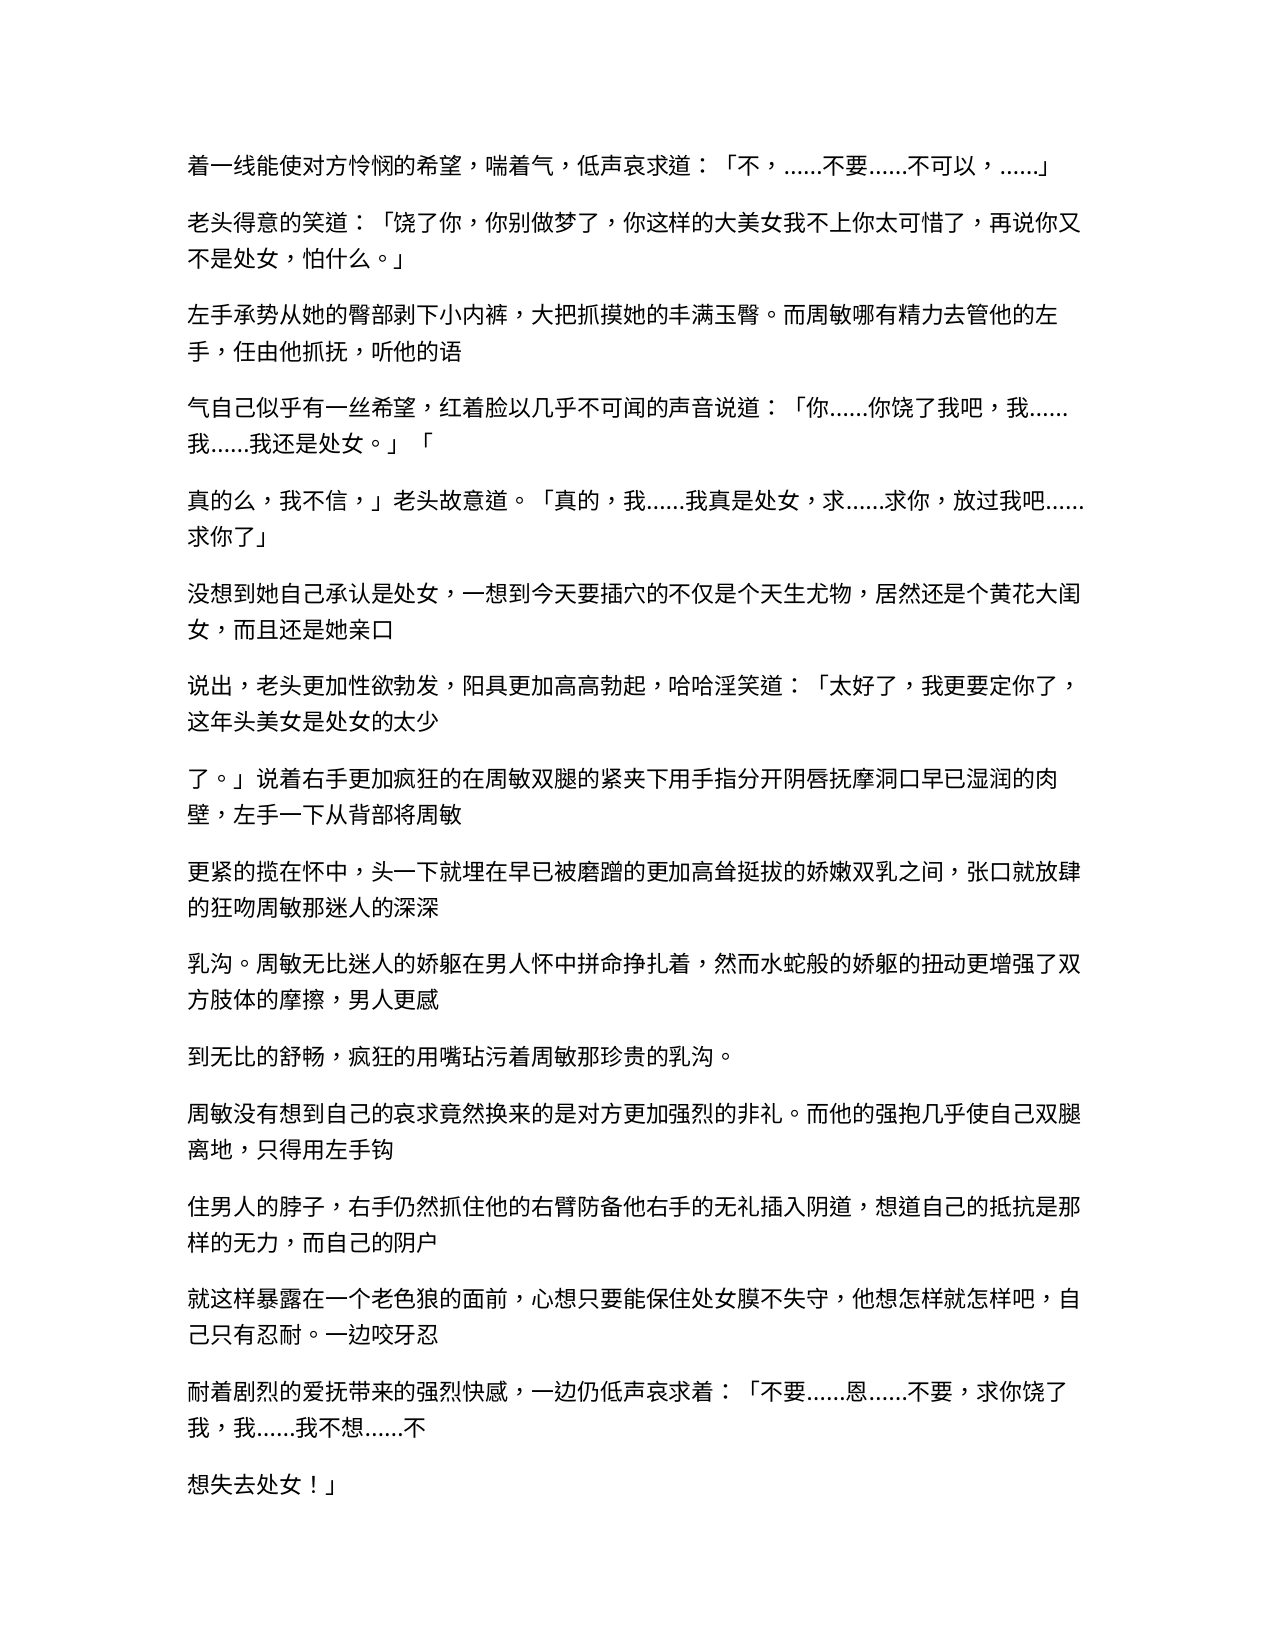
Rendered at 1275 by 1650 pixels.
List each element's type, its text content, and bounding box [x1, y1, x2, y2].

text 就这样暴露在一个老色狼的面前，心想只要能保住处女膜不失守，他想怎样就怎样吧，自己只有忍耐。一边咬牙忍 [187, 1283, 1087, 1351]
text 没想到她自己承认是处女，一想到今天要插穴的不仅是个天生尤物，居然还是个黄花大闺女，而且还是她亲口 [187, 578, 1087, 645]
text 想失去处女！」 [187, 1469, 1087, 1500]
text 气自己似乎有一丝希望，红着脸以几乎不可闻的声音说道：「你……你饶了我吧，我……我……我还是处女。」「 [187, 392, 1087, 459]
text 真的么，我不信，」老头故意道。「真的，我……我真是处女，求……求你，放过我吧……求你了」 [187, 485, 1087, 552]
text 说出，老头更加性欲勃发，阳具更加高高勃起，哈哈淫笑道：「太好了，我更要定你了，这年头美女是处女的太少 [187, 670, 1087, 737]
text 耐着剧烈的爱抚带来的强烈快感，一边仍低声哀求着：「不要……恩……不要，求你饶了我，我……我不想……不 [187, 1376, 1087, 1443]
text 乳沟。周敏无比迷人的娇躯在男人怀中拼命挣扎着，然而水蛇般的娇躯的扭动更增强了双方肢体的摩擦，男人更感 [187, 948, 1087, 1016]
text 到无比的舒畅，疯狂的用嘴玷污着周敏那珍贵的乳沟。 [187, 1041, 1087, 1072]
text 了。」说着右手更加疯狂的在周敏双腿的紧夹下用手指分开阴唇抚摩洞口早已湿润的肉壁，左手一下从背部将周敏 [187, 763, 1087, 830]
text 老头得意的笑道：「饶了你，你别做梦了，你这样的大美女我不上你太可惜了，再说你又不是处女，怕什么。」 [187, 207, 1087, 274]
text 更紧的揽在怀中，头一下就埋在早已被磨蹭的更加高耸挺拔的娇嫩双乳之间，张口就放肆的狂吻周敏那迷人的深深 [187, 856, 1087, 923]
text 周敏没有想到自己的哀求竟然换来的是对方更加强烈的非礼。而他的强抱几乎使自己双腿离地，只得用左手钩 [187, 1098, 1087, 1165]
text 着一线能使对方怜悯的希望，喘着气，低声哀求道：「不，……不要……不可以，……」 [187, 150, 1087, 181]
text 左手承势从她的臀部剥下小内裤，大把抓摸她的丰满玉臀。而周敏哪有精力去管他的左手，任由他抓抚，听他的语 [187, 299, 1087, 367]
text 住男人的脖子，右手仍然抓住他的右臂防备他右手的无礼插入阴道，想道自己的抵抗是那样的无力，而自己的阴户 [187, 1191, 1087, 1258]
